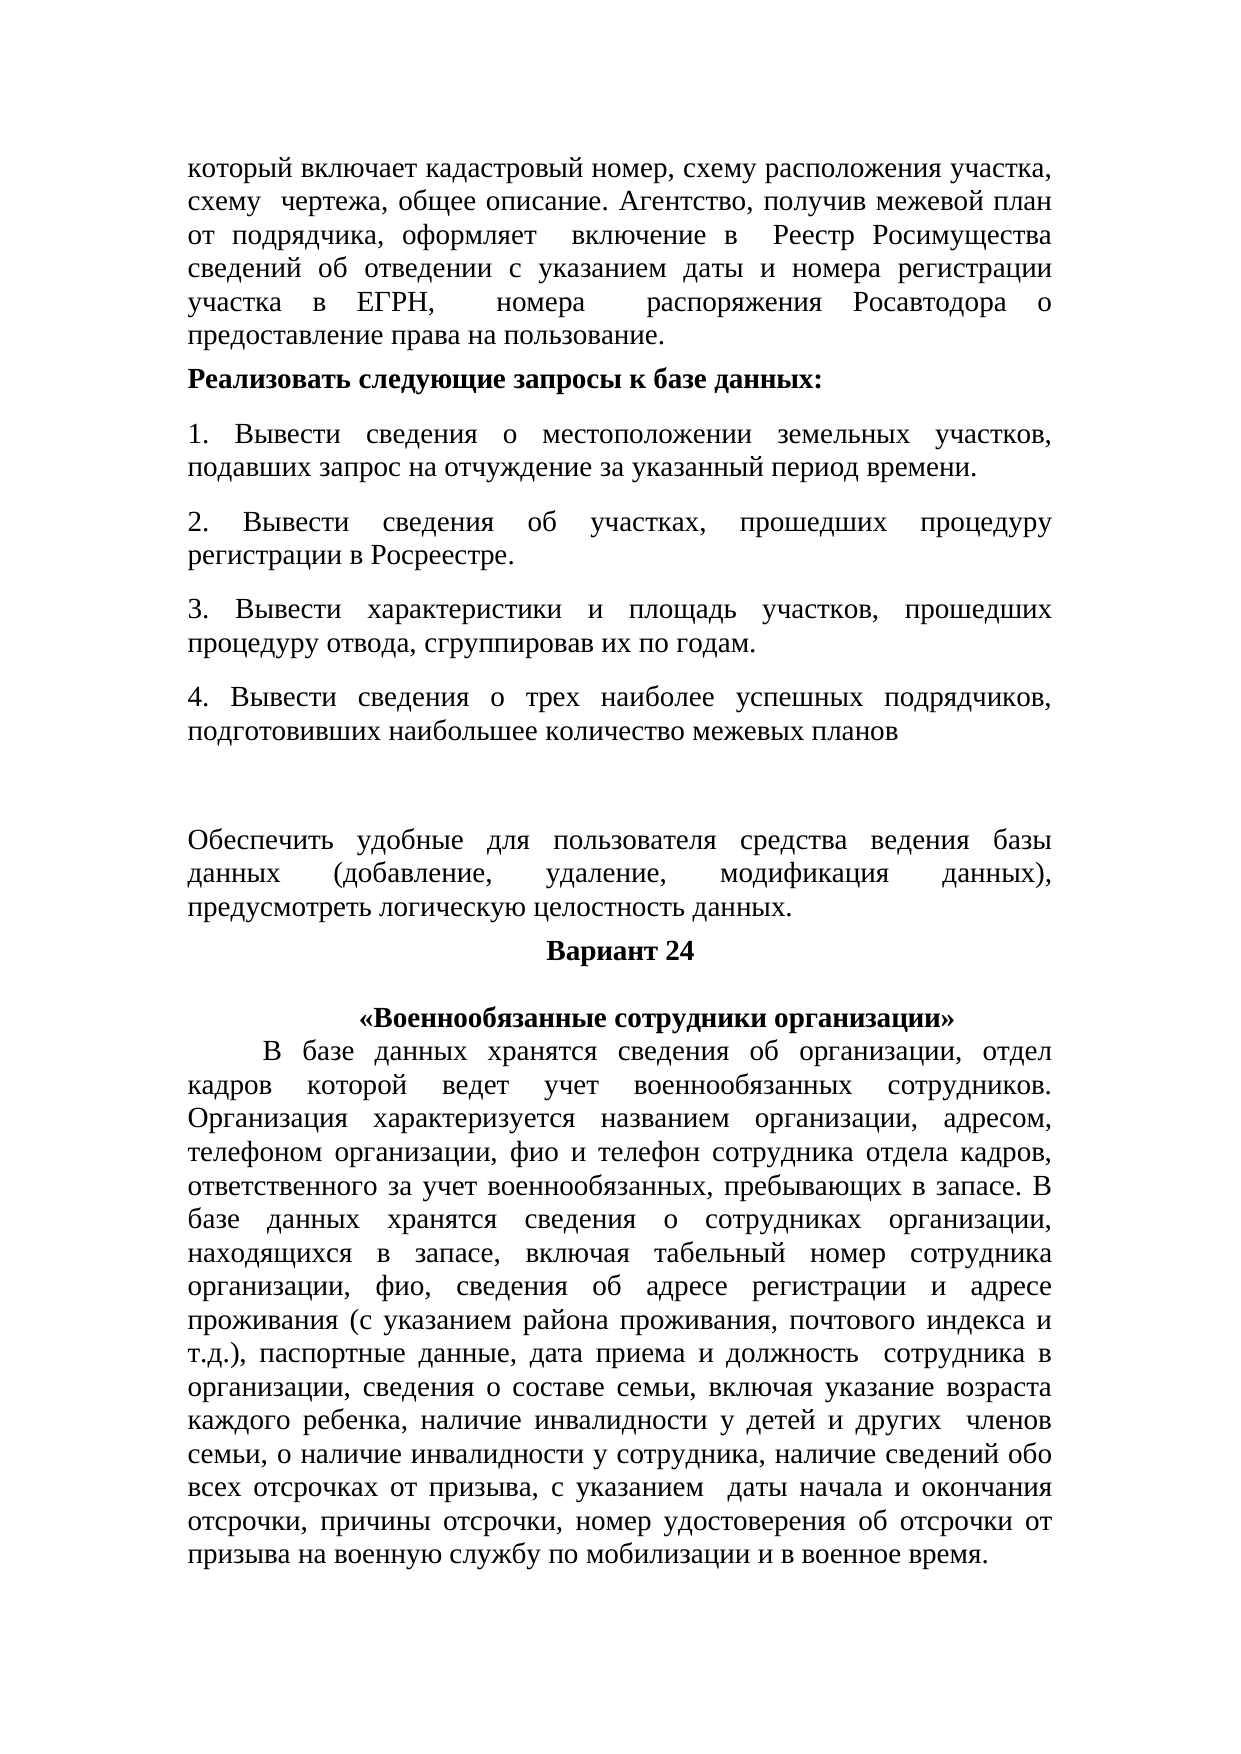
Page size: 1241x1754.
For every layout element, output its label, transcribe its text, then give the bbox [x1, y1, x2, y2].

text Обеспечить удобные для пользователя средства ведения базы данных (добавление, удаление, модификация данных), предусмотреть логическую целостность данных. [187, 822, 1053, 923]
text «Военнообязанные сотрудники организации» [187, 1000, 1053, 1034]
text 1. Вывести сведения о местоположении земельных участков, подавших запрос на отчуждение за указанный период времени. [187, 416, 1053, 483]
text Вариант 24 [187, 933, 1053, 967]
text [187, 150, 1053, 351]
text 4. Вывести сведения о трех наиболее успешных подрядчиков, подготовивших наибольшее количество межевых планов [187, 680, 1053, 747]
text 2. Вывести сведения об участках, прошедших процедуру регистрации в Росреестре. [187, 504, 1053, 571]
text В базе данных хранятся сведения об организации, отдел кадров которой ведет учет военнообязанных сотрудников. Организация характеризуется названием организации, адресом, телефоном организации, фио и телефон сотрудника отдела кадров, ответственного за учет военнообязанных, пребывающих в запасе. В базе данных хранятся сведения о сотрудниках организации, находящихся в запасе, включая табельный номер сотрудника организации, фио, сведения об адресе регистрации и адресе проживания (с указанием района проживания, почтового индекса и т.д.), паспортные данные, дата приема и должность сотрудника в организации, сведения о составе семьи, включая указание возраста каждого ребенка, наличие инвалидности у детей и других членов семьи, о наличие инвалидности у сотрудника, наличие сведений обо всех отсрочках от призыва, с указанием даты начала и окончания отсрочки, причины отсрочки, номер удостоверения об отсрочки от призыва на военную службу по мобилизации и в военное время. [187, 1034, 1053, 1570]
text Реализовать следующие запросы к базе данных: [187, 362, 1053, 395]
text 3. Вывести характеристики и площадь участков, прошедших процедуру отвода, сгруппировав их по годам. [187, 592, 1053, 659]
